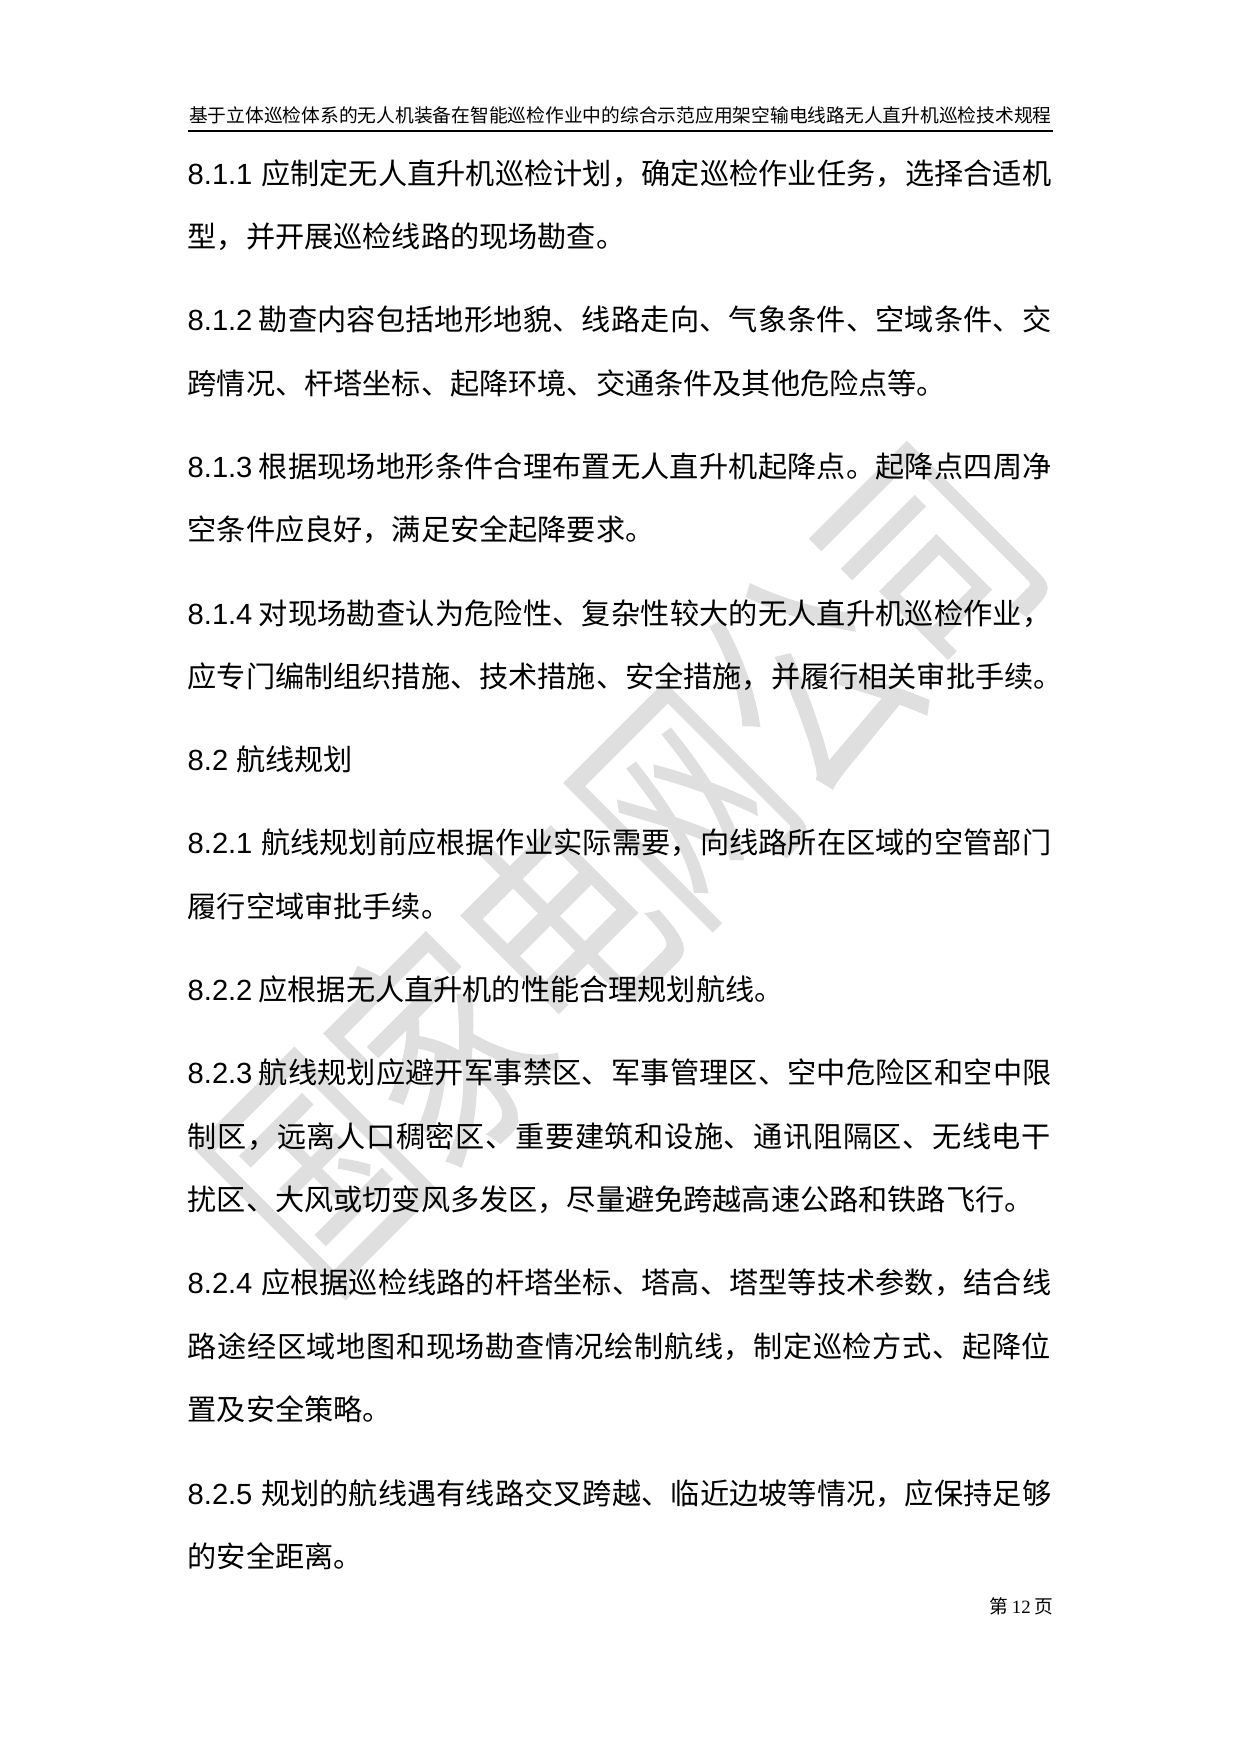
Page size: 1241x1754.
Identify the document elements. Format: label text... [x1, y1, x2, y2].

text 8.1.3根据现场地形条件合理布置无人直升机起降点。起降点四周净空条件应良好，满足安全起降要求。 [187, 443, 1053, 549]
text 8.2.4 应根据巡检线路的杆塔坐标、塔高、塔型等技术参数，结合线路途经区域地图和现场勘查情况绘制航线，制定巡检方式、起降位置及安全策略。 [187, 1260, 1053, 1429]
text 8.2.1 航线规划前应根据作业实际需要，向线路所在区域的空管部门履行空域审批手续。 [187, 820, 1053, 926]
text 8.1.1 应制定无人直升机巡检计划，确定巡检作业任务，选择合适机型，并开展巡检线路的现场勘查。 [187, 150, 1053, 256]
text 8.2.3航线规划应避开军事禁区、军事管理区、空中危险区和空中限制区，远离人口稠密区、重要建筑和设施、通讯阻隔区、无线电干扰区、大风或切变风多发区，尽量避免跨越高速公路和铁路飞行。 [187, 1050, 1053, 1219]
text 8.2.5 规划的航线遇有线路交叉跨越、临近边坡等情况，应保持足够的安全距离。 [187, 1470, 1053, 1576]
text 8.1.4对现场勘查认为危险性、复杂性较大的无人直升机巡检作业，应专门编制组织措施、技术措施、安全措施，并履行相关审批手续。 [187, 590, 1053, 696]
text 8.2.2应根据无人直升机的性能合理规划航线。 [187, 967, 1053, 1009]
text 8.2 航线规划 [187, 737, 1053, 779]
text 8.1.2勘查内容包括地形地貌、线路走向、气象条件、空域条件、交跨情况、杆塔坐标、起降环境、交通条件及其他危险点等。 [187, 297, 1053, 403]
